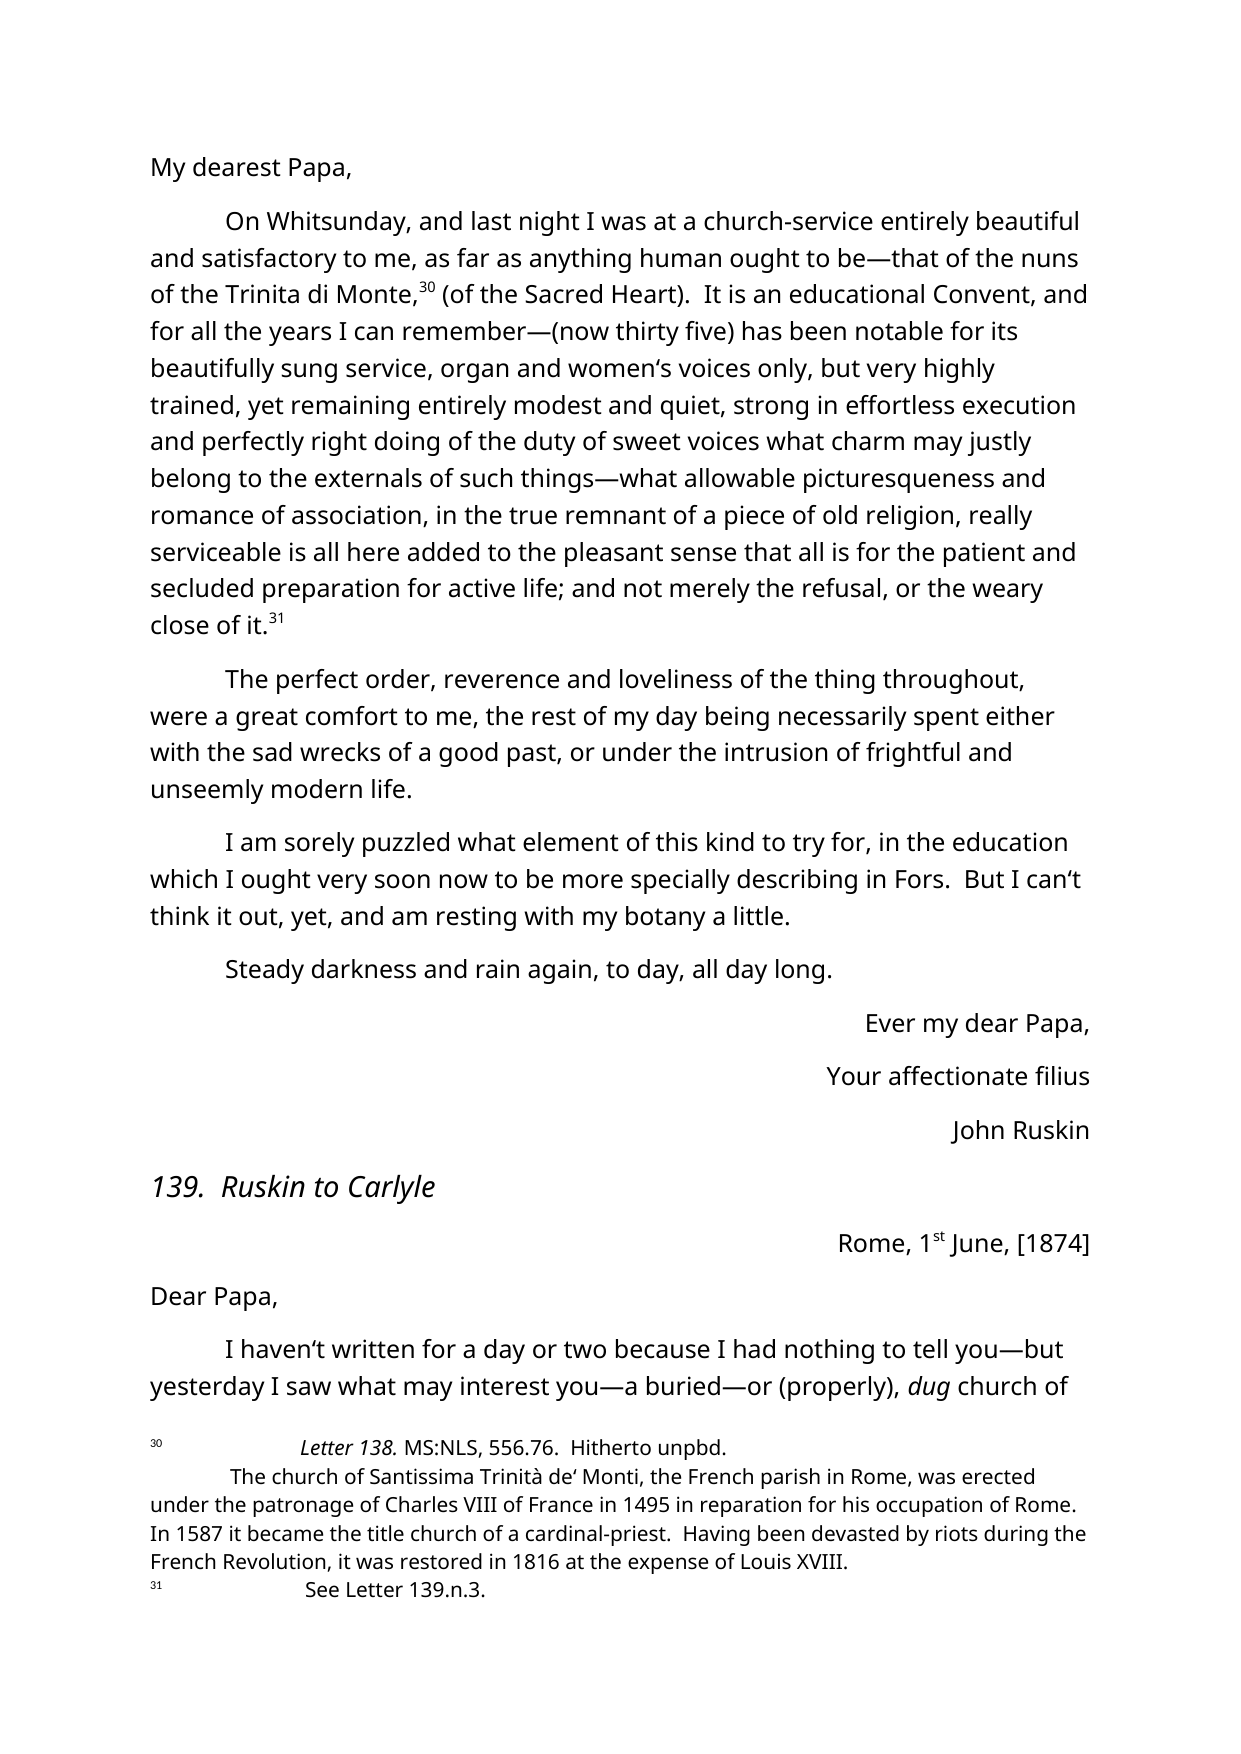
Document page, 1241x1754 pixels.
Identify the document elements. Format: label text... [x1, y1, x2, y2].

text Steady darkness and rain again, to day, all day long. [150, 952, 1090, 986]
text On Whitsunday, and last night I was at a church-service entirely beautiful and satisfactory to me, as far as anything human ought to be—that of the nuns of the Trinita di Monte, (of the Sacred Heart). It is an educational Convent, and for all the years I can remember—(now thirty five) has been notable for its beautifully sung service, organ and women‘s voices only, but very highly trained, yet remaining entirely modest and quiet, strong in effortless execution and perfectly right doing of the duty of sweet voices what charm may justly belong to the externals of such things—what allowable picturesqueness and romance of association, in the true remnant of a piece of old religion, really serviceable is all here added to the pleasant sense that all is for the patient and secluded preparation for active life; and not merely the refusal, or the weary close of it. [150, 203, 1090, 642]
text I am sorely puzzled what element of this kind to try for, in the education which I ought very soon now to be more specially describing in Fors. But I can‘t think it out, yet, and am resting with my botany a little. [150, 825, 1090, 933]
text Ever my dear Papa, [150, 1006, 1090, 1039]
text 139. Ruskin to Carlyle [150, 1166, 1090, 1206]
text The perfect order, reverence and loveliness of the thing throughout, were a great comfort to me, the rest of my day being necessarily spent either with the sad wrecks of a good past, or under the intrusion of frightful and unseemly modern life. [150, 661, 1090, 806]
text My dearest Papa, [150, 150, 1090, 184]
text John Ruskin [150, 1112, 1090, 1146]
text Rome, 1st June, [1874] [150, 1225, 1090, 1259]
text Dear Papa, [150, 1279, 1090, 1313]
text Your affectionate filius [150, 1059, 1090, 1093]
